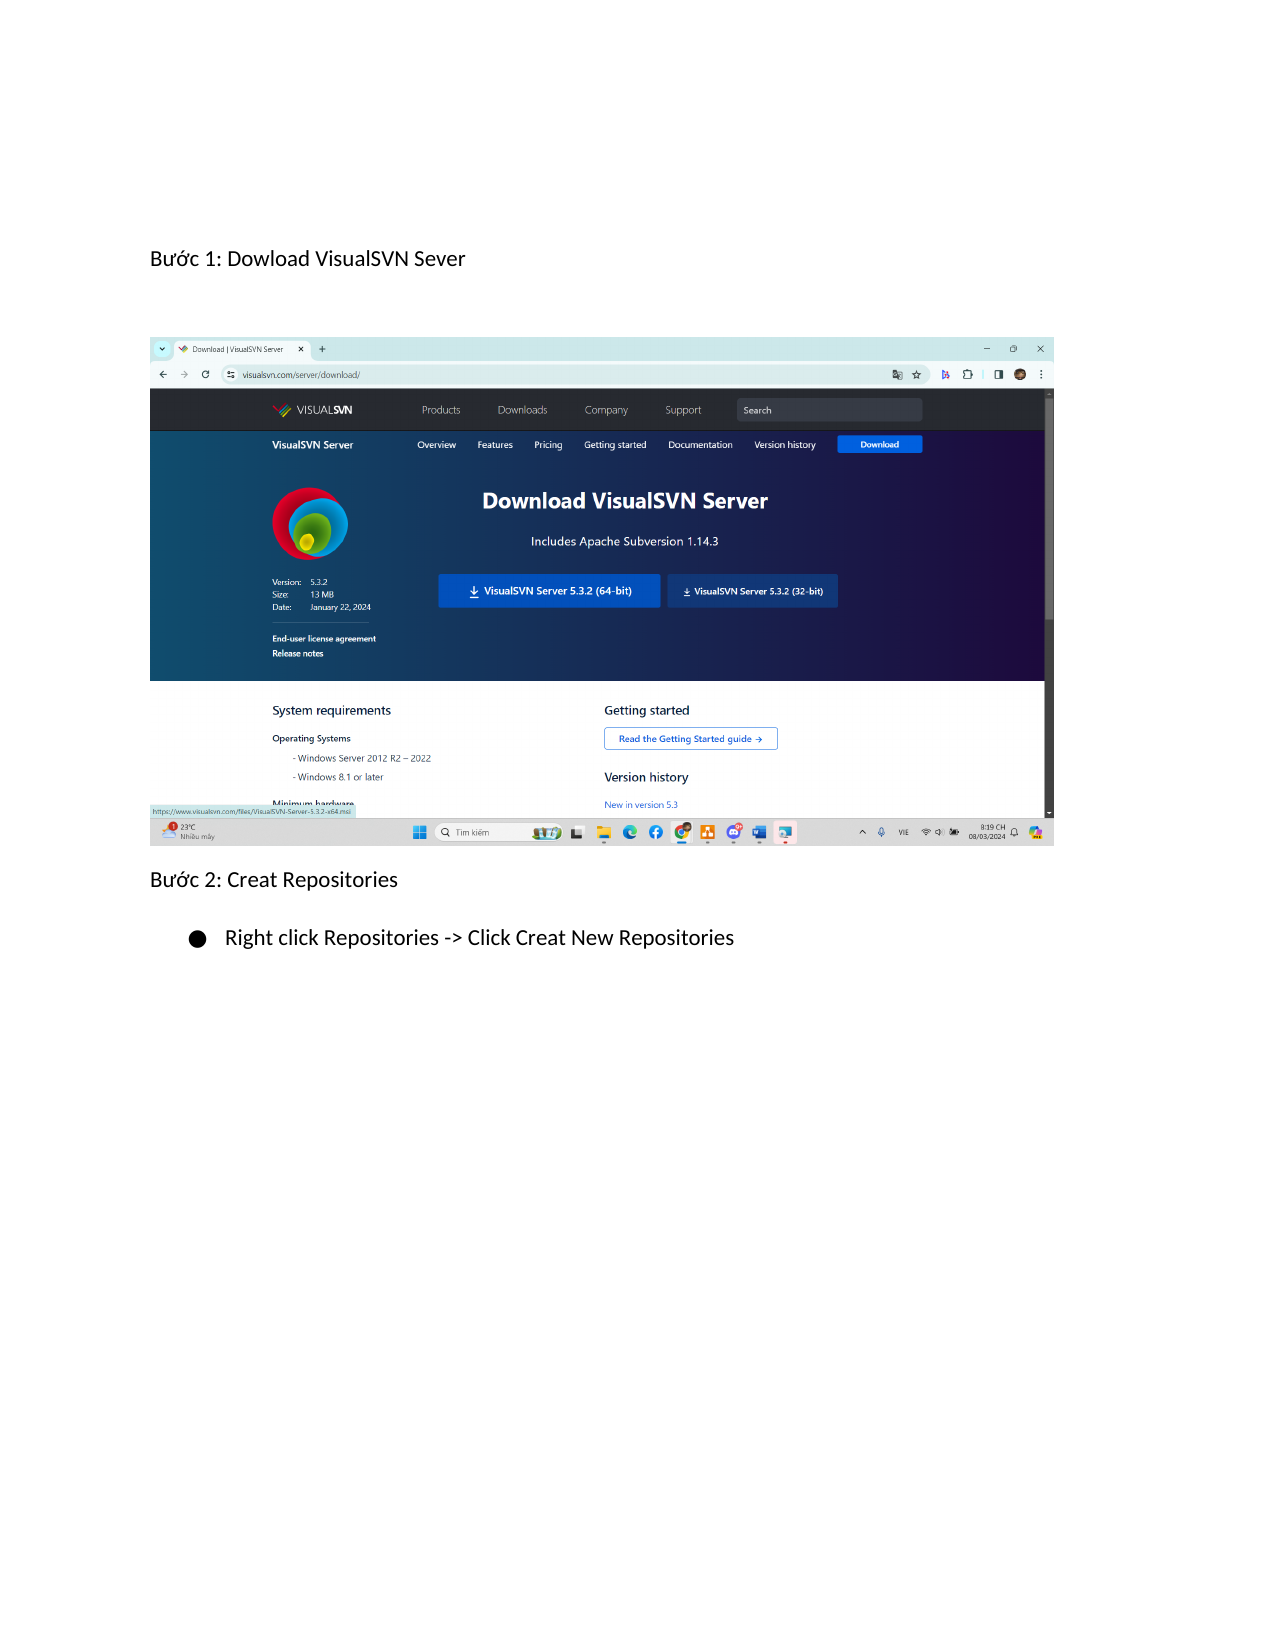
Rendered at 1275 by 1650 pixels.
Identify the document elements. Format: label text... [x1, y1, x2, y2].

list Right click Repositories -> Click Creat New Repositories [187, 912, 1125, 959]
text Bước 1: Dowload VisualSVN Sever [150, 244, 1125, 272]
text Bước 2: Creat Repositories [150, 865, 1125, 893]
picture [150, 337, 1054, 846]
